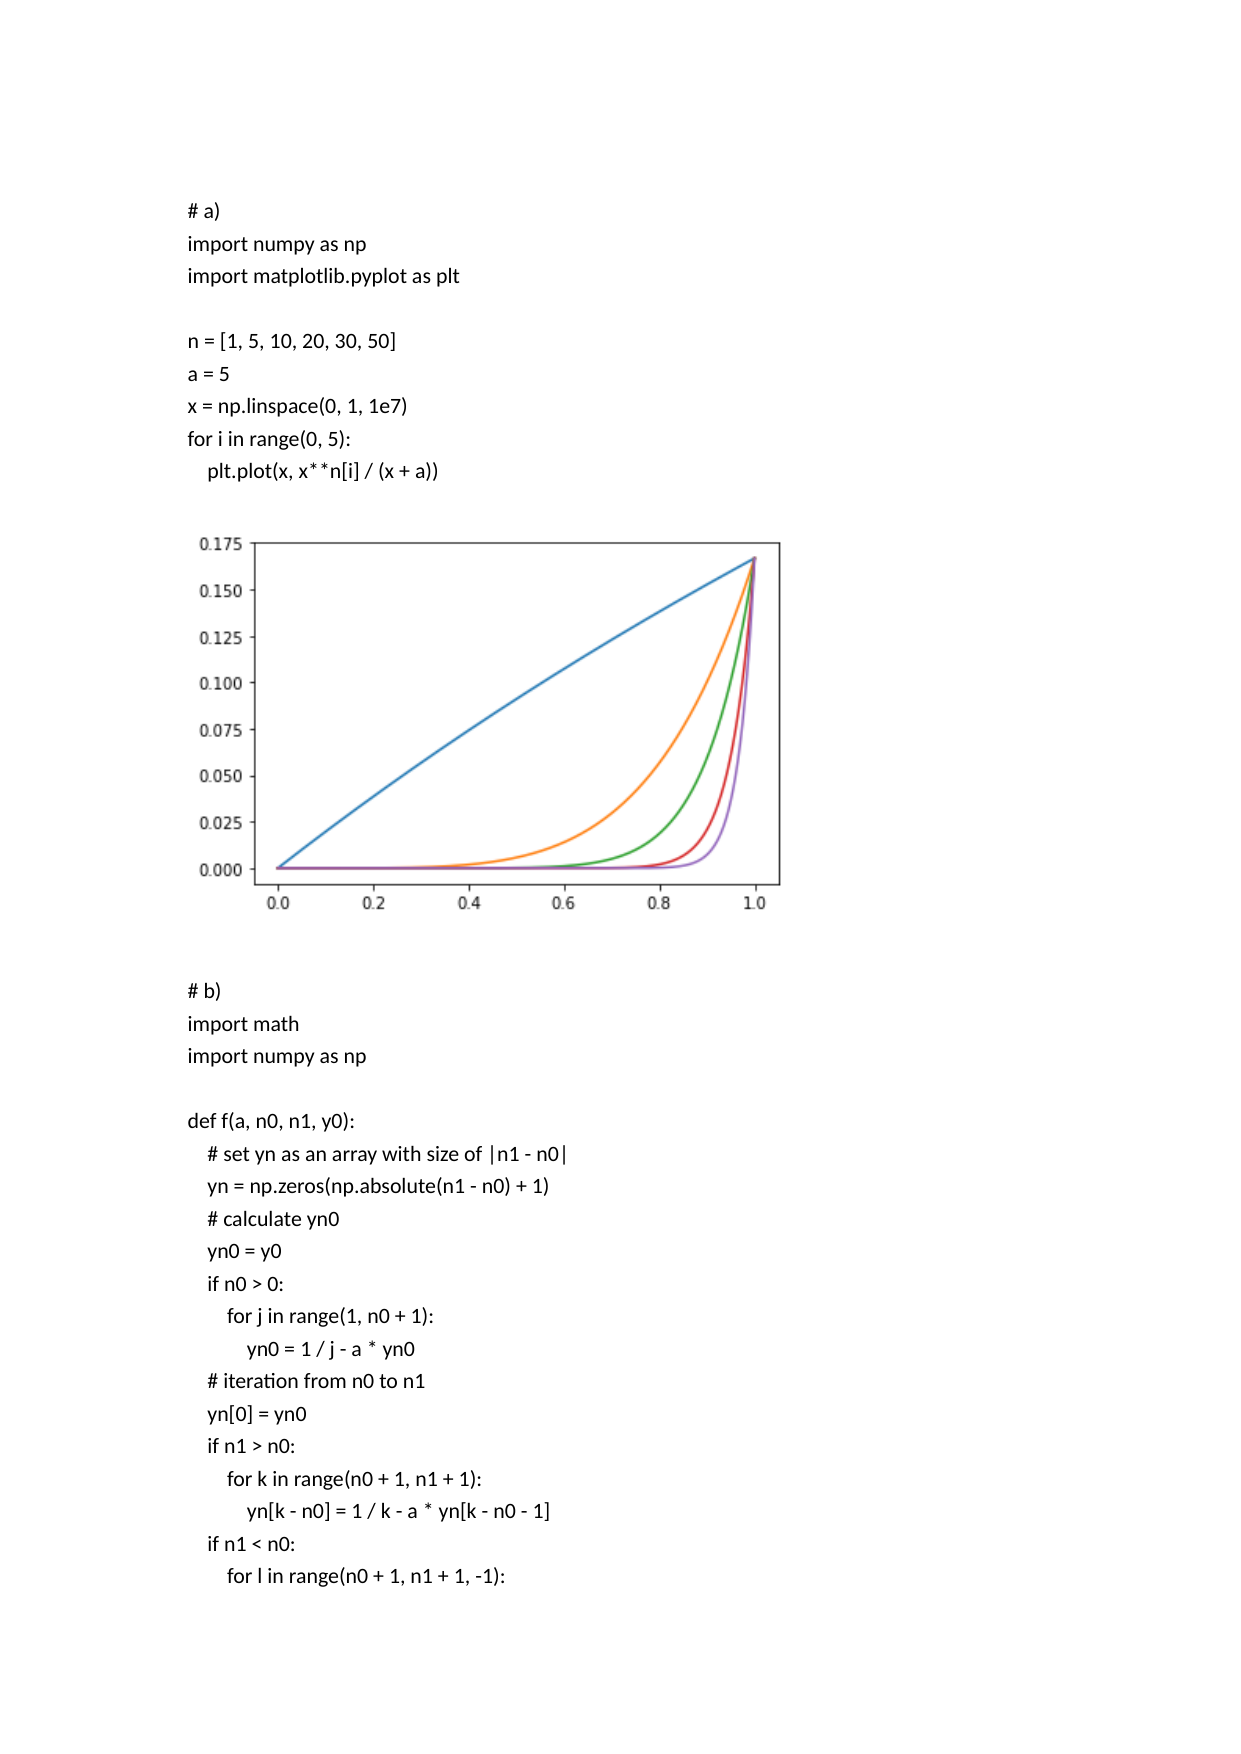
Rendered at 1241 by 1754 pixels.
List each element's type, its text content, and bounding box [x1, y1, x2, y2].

text import math [187, 1007, 1053, 1039]
text for k in range(n0 + 1, n1 + 1): [187, 1462, 1053, 1494]
text def f(a, n0, n1, y0): [187, 1104, 1053, 1137]
text # a) [187, 194, 1053, 227]
text x = np.linspace(0, 1, 1e7) [187, 389, 1053, 422]
text plt.plot(x, x**n[i] / (x + a)) [187, 454, 1053, 487]
text for i in range(0, 5): [187, 422, 1053, 454]
text # iteration from n0 to n1 [187, 1364, 1053, 1397]
text if n1 > n0: [187, 1429, 1053, 1462]
text # calculate yn0 [187, 1202, 1053, 1234]
text if n1 < n0: [187, 1527, 1053, 1559]
picture [187, 519, 789, 925]
text yn[k - n0] = 1 / k - a * yn[k - n0 - 1] [187, 1494, 1053, 1527]
text yn = np.zeros(np.absolute(n1 - n0) + 1) [187, 1169, 1053, 1202]
text if n0 > 0: [187, 1267, 1053, 1299]
text import numpy as np [187, 227, 1053, 259]
text import numpy as np [187, 1039, 1053, 1072]
text n = [1, 5, 10, 20, 30, 50] [187, 324, 1053, 357]
text for l in range(n0 + 1, n1 + 1, -1): [187, 1559, 1053, 1592]
text yn[0] = yn0 [187, 1397, 1053, 1429]
text yn0 = 1 / j - a * yn0 [187, 1332, 1053, 1364]
text # b) [187, 974, 1053, 1007]
text import matplotlib.pyplot as plt [187, 259, 1053, 292]
text # set yn as an array with size of |n1 - n0| [187, 1137, 1053, 1169]
text a = 5 [187, 357, 1053, 389]
text for j in range(1, n0 + 1): [187, 1299, 1053, 1332]
text yn0 = y0 [187, 1234, 1053, 1267]
